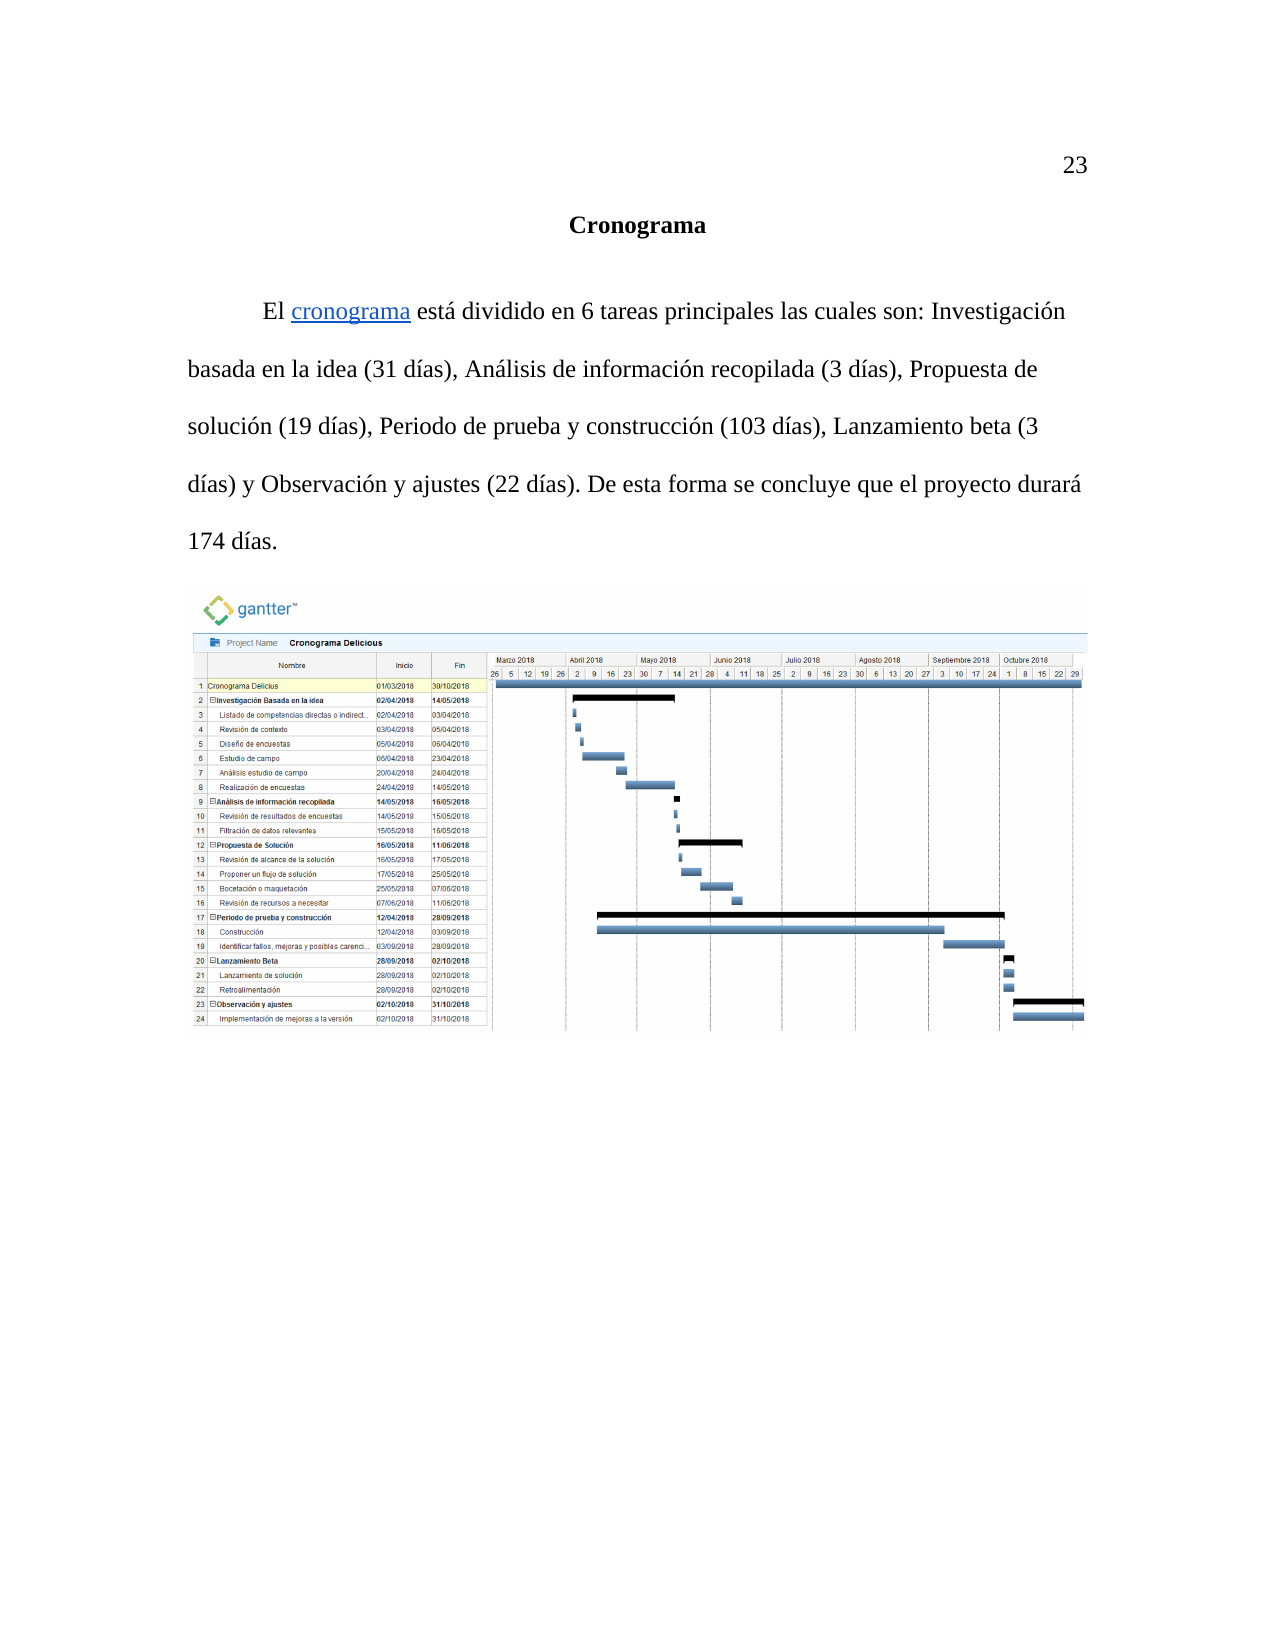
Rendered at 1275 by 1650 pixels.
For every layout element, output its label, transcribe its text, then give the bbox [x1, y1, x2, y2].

text El cronograma está dividido en 6 tareas principales las cuales son: Investigación basada en la idea (31 días), Análisis de información recopilada (3 días), Propuesta de solución (19 días), Periodo de prueba y construcción (103 días), Lanzamiento beta (3 días) y Observación y ajustes (22 días). De esta forma se concluye que el proyecto durará 174 días. [187, 296, 1087, 555]
subtitle Cronograma [187, 210, 1087, 239]
picture [187, 583, 1088, 1040]
